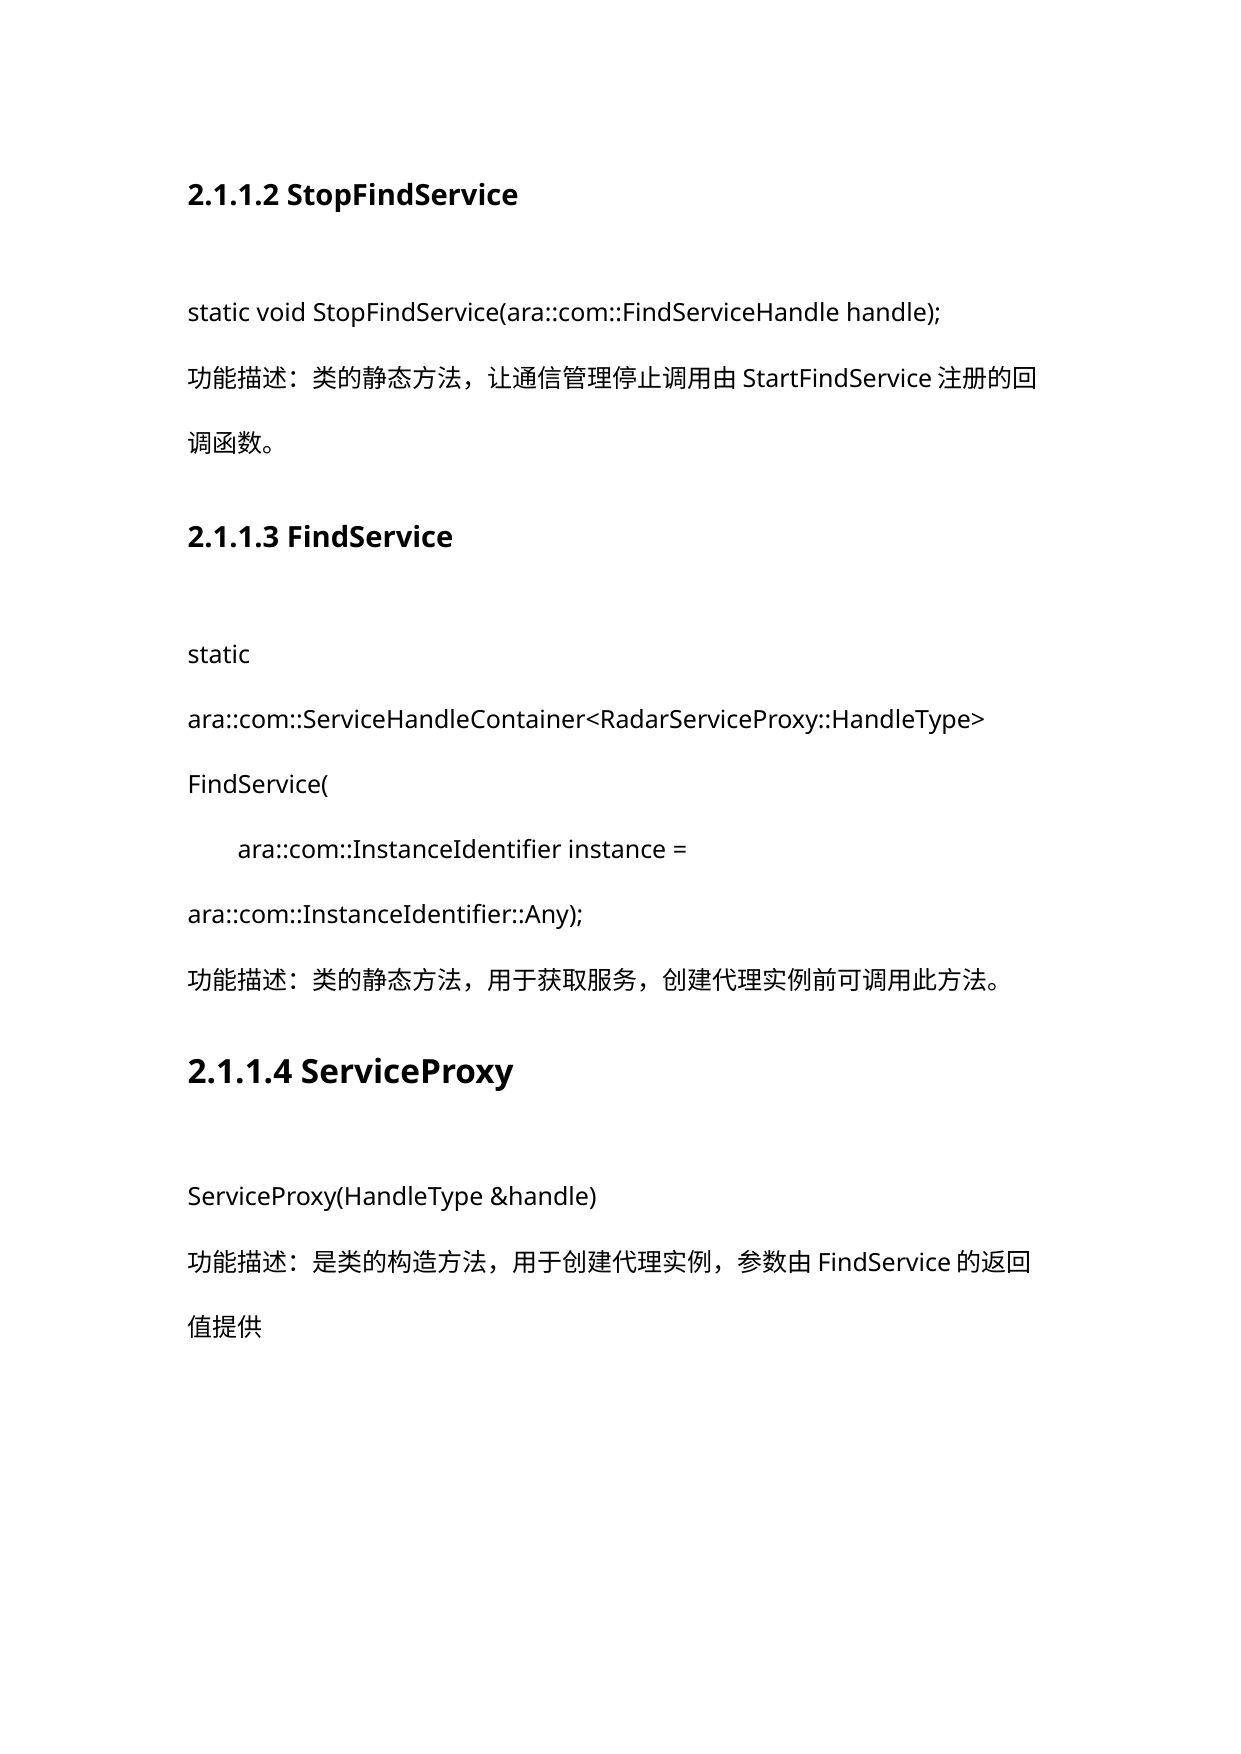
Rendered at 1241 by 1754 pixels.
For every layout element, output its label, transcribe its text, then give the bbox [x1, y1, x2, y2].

subtitle 2.1.1.4 ServiceProxy [187, 1038, 1053, 1103]
text 功能描述：类的静态方法，让通信管理停止调用由StartFindService注册的回调函数。 [187, 344, 1053, 474]
text static ara::com::ServiceHandleContainer<RadarServiceProxy::HandleType> [187, 621, 1053, 751]
text ara::com::InstanceIdentifier instance = ara::com::InstanceIdentifier::Any); [187, 816, 1053, 946]
text static void StopFindService(ara::com::FindServiceHandle handle); [187, 279, 1053, 344]
text FindService( [187, 751, 1053, 816]
text 功能描述：是类的构造方法，用于创建代理实例，参数由FindService的返回值提供 [187, 1228, 1053, 1358]
text 功能描述：类的静态方法，用于获取服务，创建代理实例前可调用此方法。 [187, 946, 1053, 1011]
text ServiceProxy(HandleType &handle) [187, 1163, 1053, 1228]
subtitle 2.1.1.3 FindService [187, 503, 1053, 568]
subtitle 2.1.1.2 StopFindService [187, 162, 1053, 227]
